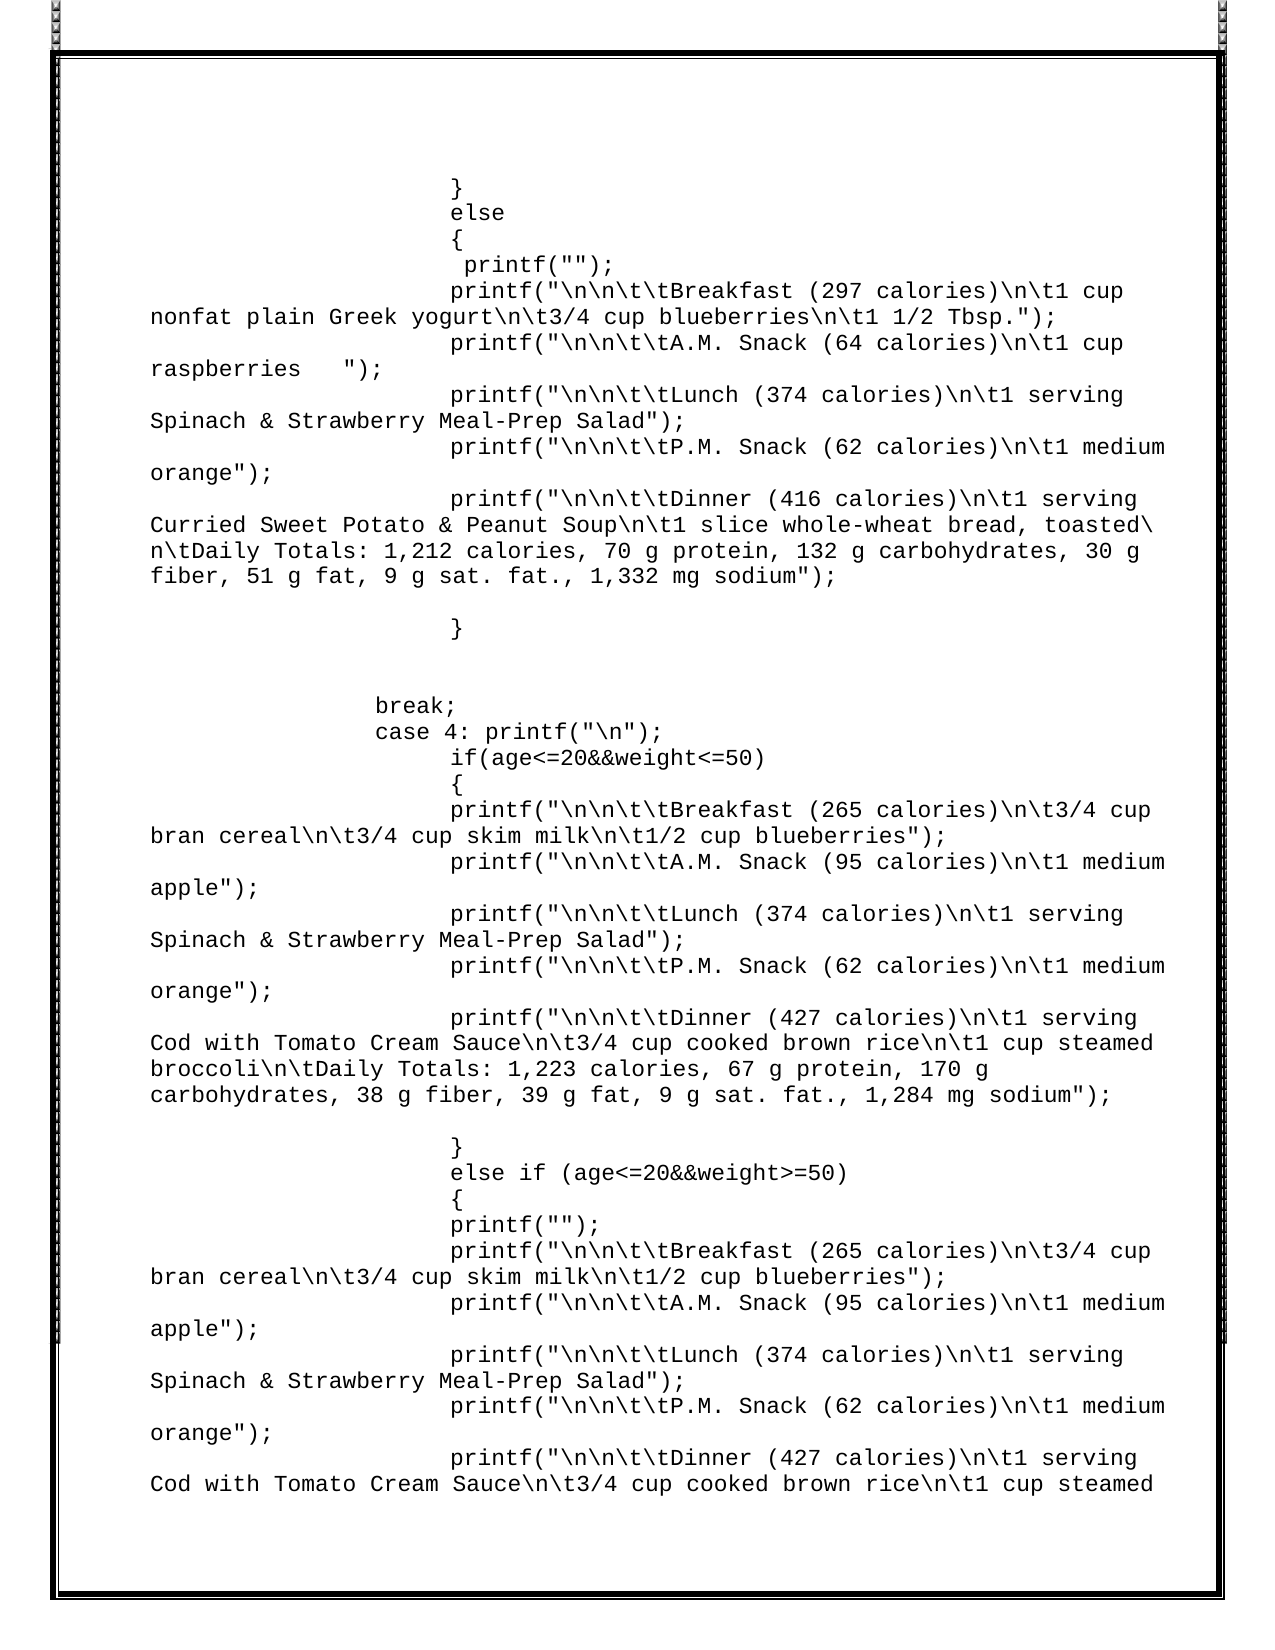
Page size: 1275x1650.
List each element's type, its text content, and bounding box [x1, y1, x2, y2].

text printf(""); [150, 254, 1168, 279]
text printf("\n\n\t\tBreakfast (265 calories)\n\t3/4 cup bran cereal\n\t3/4 cup skim milk\n\t1/2 cup blueberries"); [150, 1239, 1168, 1291]
text } [150, 1136, 1168, 1161]
text printf("\n\n\t\tP.M. Snack (62 calories)\n\t1 medium orange"); [150, 1395, 1168, 1447]
picture [48, 0, 1227, 1344]
text printf("\n\n\t\tBreakfast (265 calories)\n\t3/4 cup bran cereal\n\t3/4 cup skim milk\n\t1/2 cup blueberries"); [150, 798, 1168, 850]
text printf("\n\n\t\tP.M. Snack (62 calories)\n\t1 medium orange"); [150, 954, 1168, 1006]
text { [150, 1187, 1168, 1213]
text printf(""); [150, 1213, 1168, 1239]
text if(age<=20&&weight<=50) [150, 746, 1168, 772]
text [150, 1447, 1168, 1499]
text printf("\n\n\t\tA.M. Snack (95 calories)\n\t1 medium apple"); [150, 1291, 1168, 1343]
text case 4: printf("\n"); [150, 721, 1168, 746]
text printf("\n\n\t\tP.M. Snack (62 calories)\n\t1 medium orange"); [150, 435, 1168, 487]
text printf("\n\n\t\tA.M. Snack (95 calories)\n\t1 medium apple"); [150, 850, 1168, 902]
text printf("\n\n\t\tLunch (374 calories)\n\t1 serving Spinach & Strawberry Meal-Prep Salad"); [150, 902, 1168, 954]
text { [150, 228, 1168, 254]
text { [150, 772, 1168, 798]
text printf("\n\n\t\tA.M. Snack (64 calories)\n\t1 cup raspberries "); [150, 331, 1168, 383]
text break; [150, 694, 1168, 721]
text else if (age<=20&&weight>=50) [150, 1161, 1168, 1187]
text printf("\n\n\t\tBreakfast (297 calories)\n\t1 cup nonfat plain Greek yogurt\n\t3/4 cup blueberries\n\t1 1/2 Tbsp."); [150, 279, 1168, 331]
text } [150, 176, 1168, 202]
picture [59, 59, 1216, 1344]
text printf("\n\n\t\tLunch (374 calories)\n\t1 serving Spinach & Strawberry Meal-Prep Salad"); [150, 383, 1168, 435]
text else [150, 202, 1168, 228]
text } [150, 617, 1168, 643]
text printf("\n\n\t\tLunch (374 calories)\n\t1 serving Spinach & Strawberry Meal-Prep Salad"); [150, 1343, 1168, 1395]
